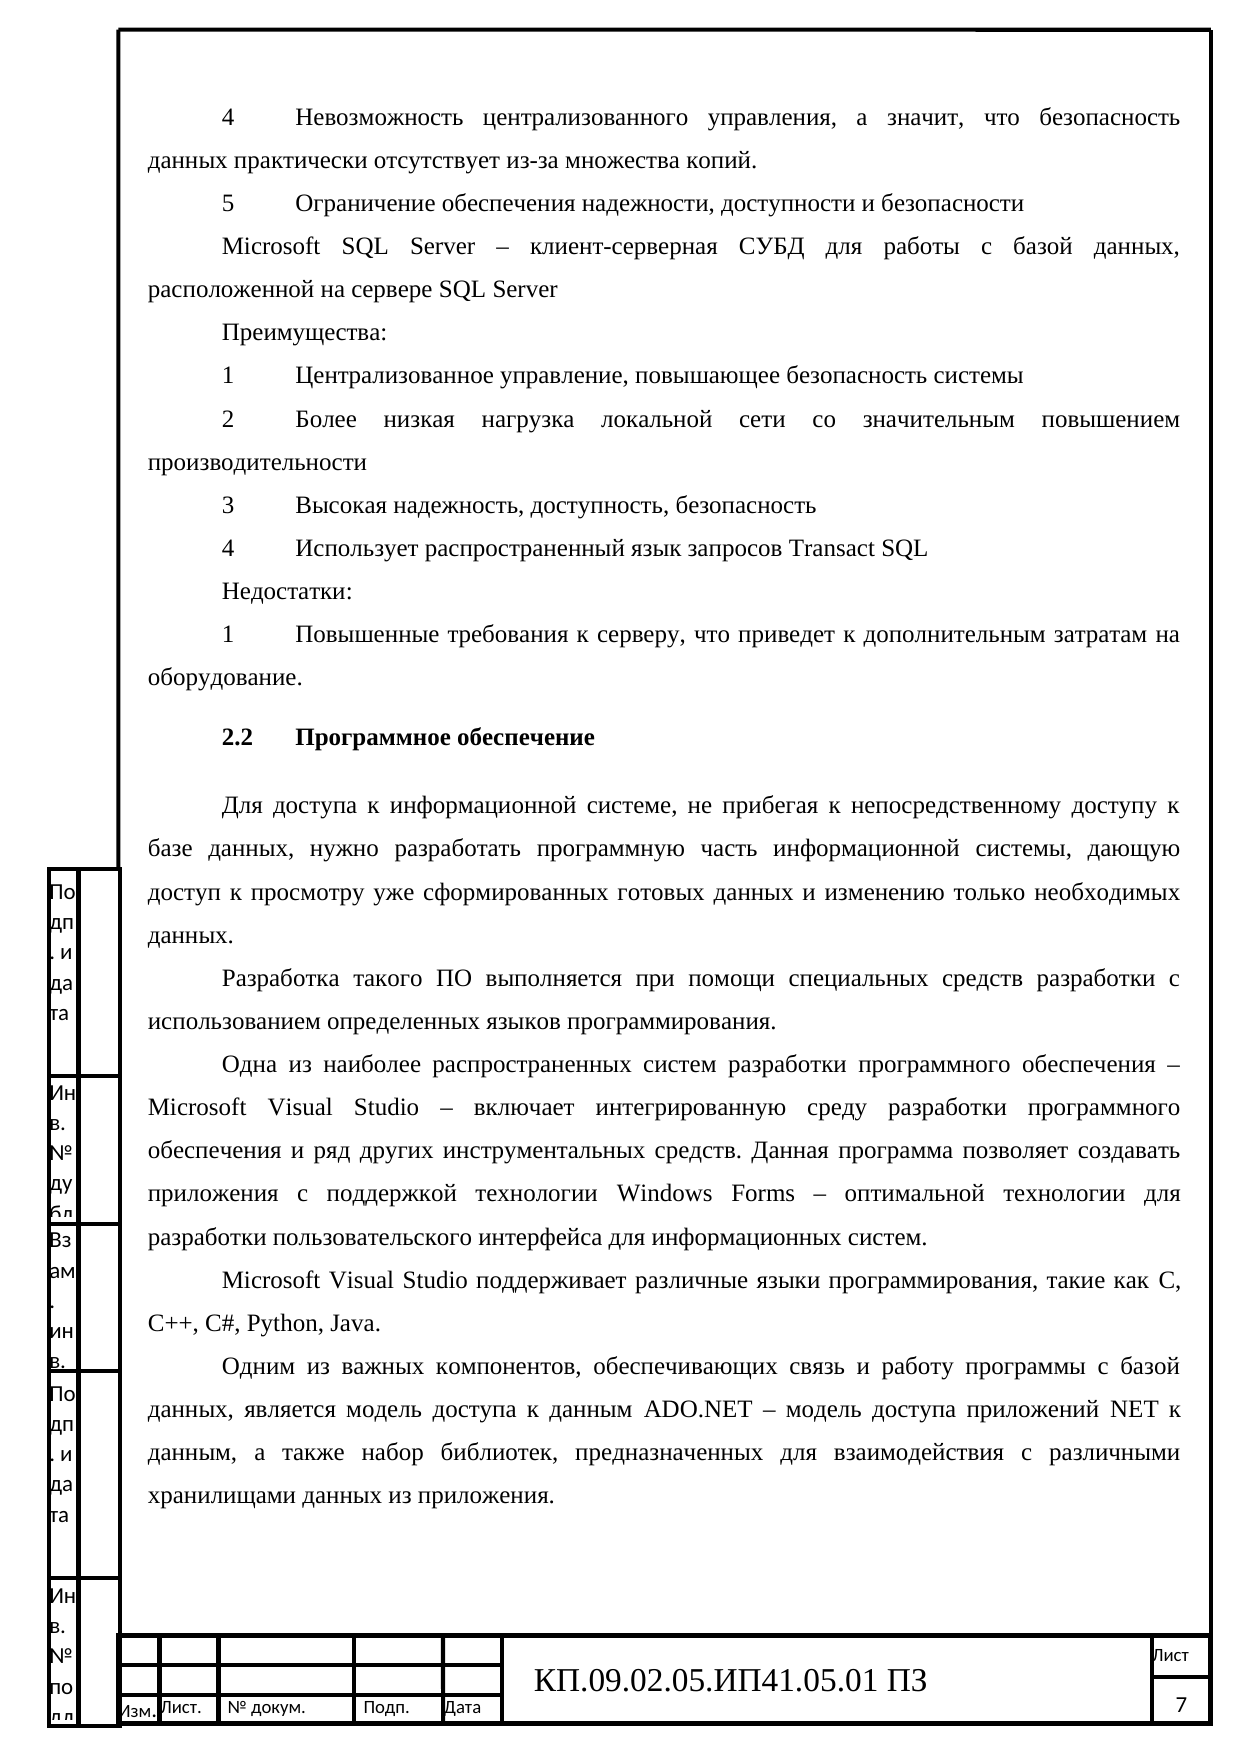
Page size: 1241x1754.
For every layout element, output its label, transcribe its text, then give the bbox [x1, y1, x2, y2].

list Ограничение обеспечения надежности, доступности и безопасности [148, 188, 1181, 217]
text Недостатки: [148, 576, 1181, 605]
text Для доступа к информационной системе, не прибегая к непосредственному доступу к базе данных, нужно разработать программную часть информационной системы, дающую доступ к просмотру уже сформированных готовых данных и изменению только необходимых данных. [148, 790, 1181, 948]
list Более низкая нагрузка локальной сети со значительным повышением производительности [148, 404, 1181, 476]
list Высокая надежность, доступность, безопасность [148, 490, 1181, 519]
list Централизованное управление, повышающее безопасность системы [148, 361, 1181, 389]
list Невозможность централизованного управления, а значит, что безопасность данных практически отсутствует из-за множества копий. [148, 102, 1181, 174]
text Microsoft SQL Server – клиент-серверная СУБД для работы с базой данных, расположенной на сервере SQL Server [148, 231, 1181, 303]
list Использует распространенный язык запросов Transact SQL [148, 533, 1181, 562]
text Преимущества: [148, 317, 1181, 346]
text Одним из важных компонентов, обеспечивающих связь и работу программы с базой данных, является модель доступа к данным ADO.NET – модель доступа приложений NET к данным, а также набор библиотек, предназначенных для взаимодействия с различными хранилищами данных из приложения. [148, 1351, 1181, 1509]
list Повышенные требования к серверу, что приведет к дополнительным затратам на оборудование. [148, 619, 1181, 691]
text Одна из наиболее распространенных систем разработки программного обеспечения – Microsoft Visual Studio – включает интегрированную среду разработки программного обеспечения и ряд других инструментальных средств. Данная программа позволяет создавать приложения с поддержкой технологии Windows Forms – оптимальной технологии для разработки пользовательского интерфейса для информационных систем. [148, 1049, 1181, 1250]
text Microsoft Visual Studio поддерживает различные языки программирования, такие как C, C++, C#, Python, Java. [148, 1265, 1181, 1337]
subtitle Программное обеспечение [148, 722, 1181, 751]
text Разработка такого ПО выполняется при помощи специальных средств разработки с использованием определенных языков программирования. [148, 963, 1181, 1035]
